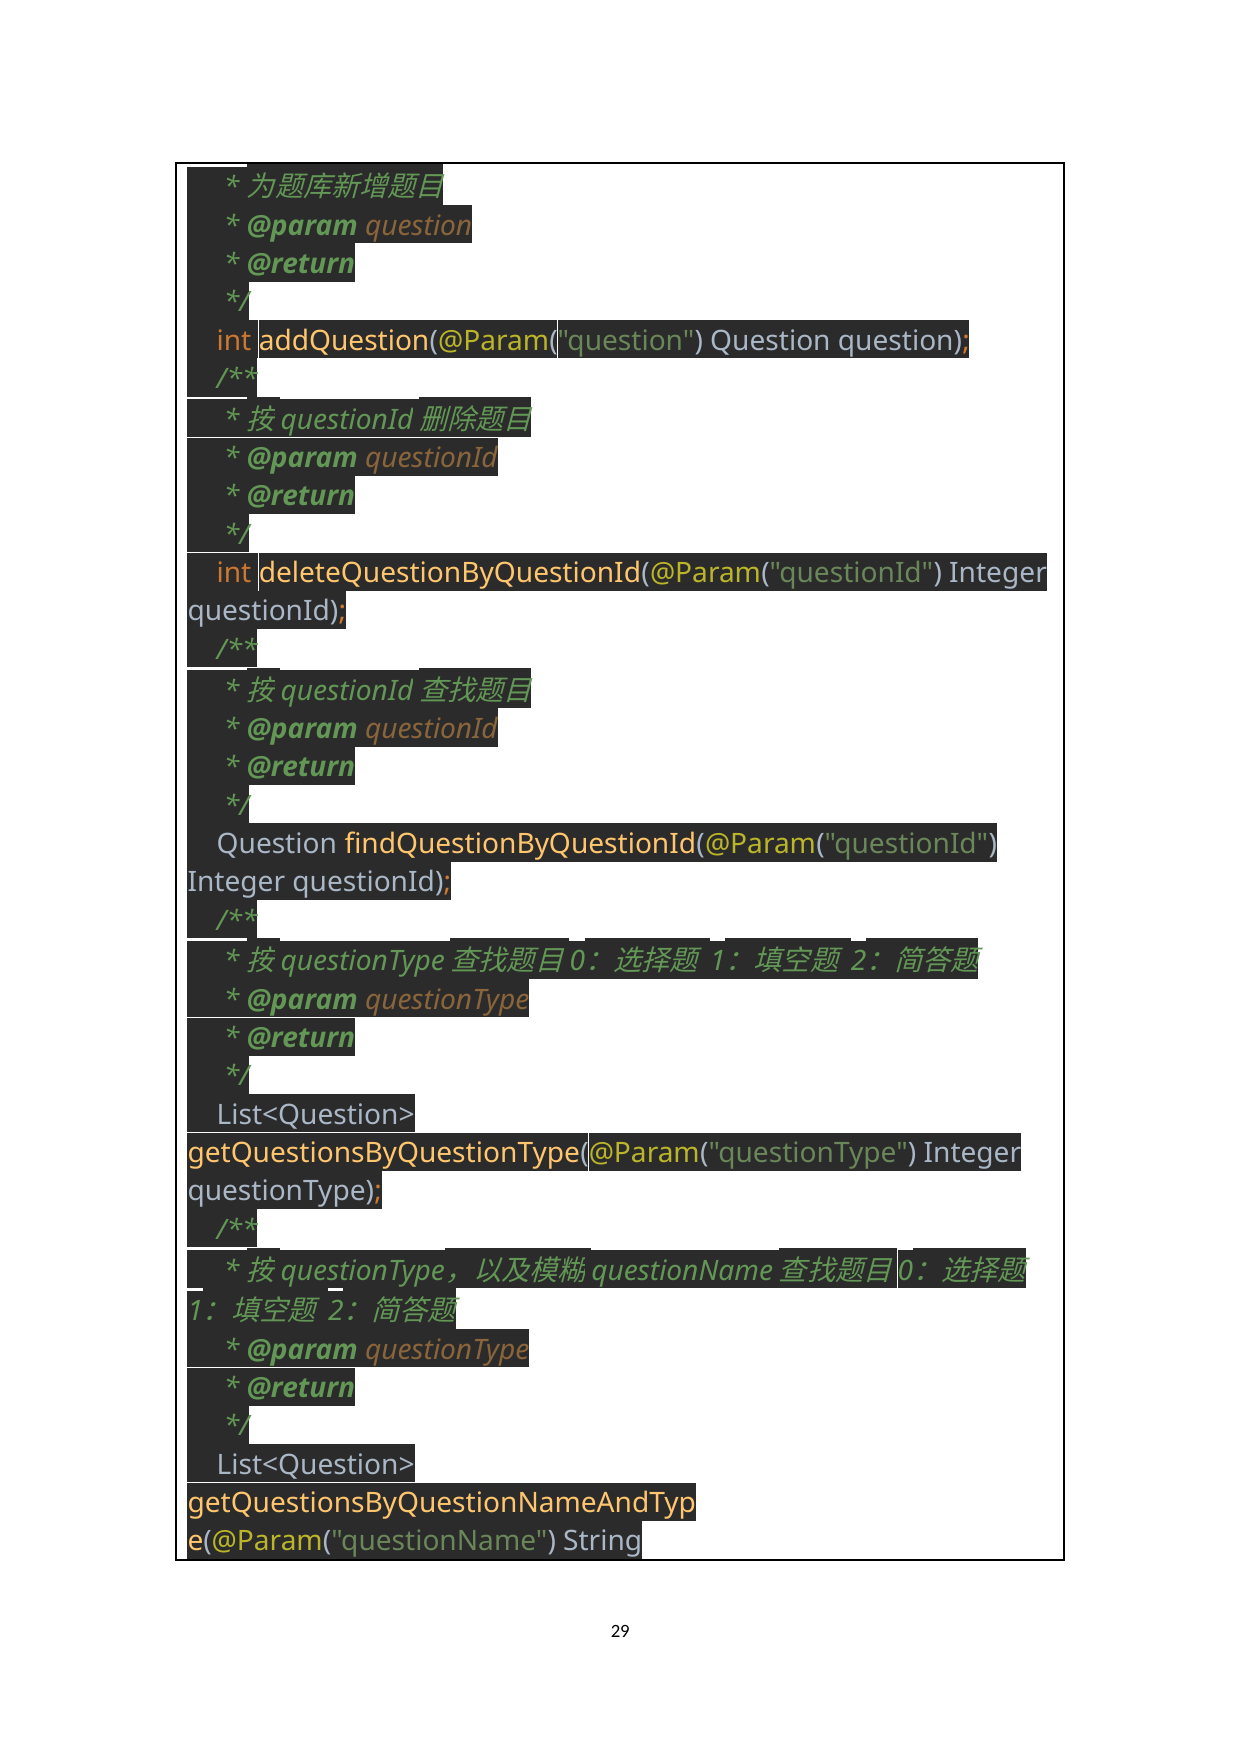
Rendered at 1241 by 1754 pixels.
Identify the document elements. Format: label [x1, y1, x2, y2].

table_header [177, 164, 1063, 1559]
